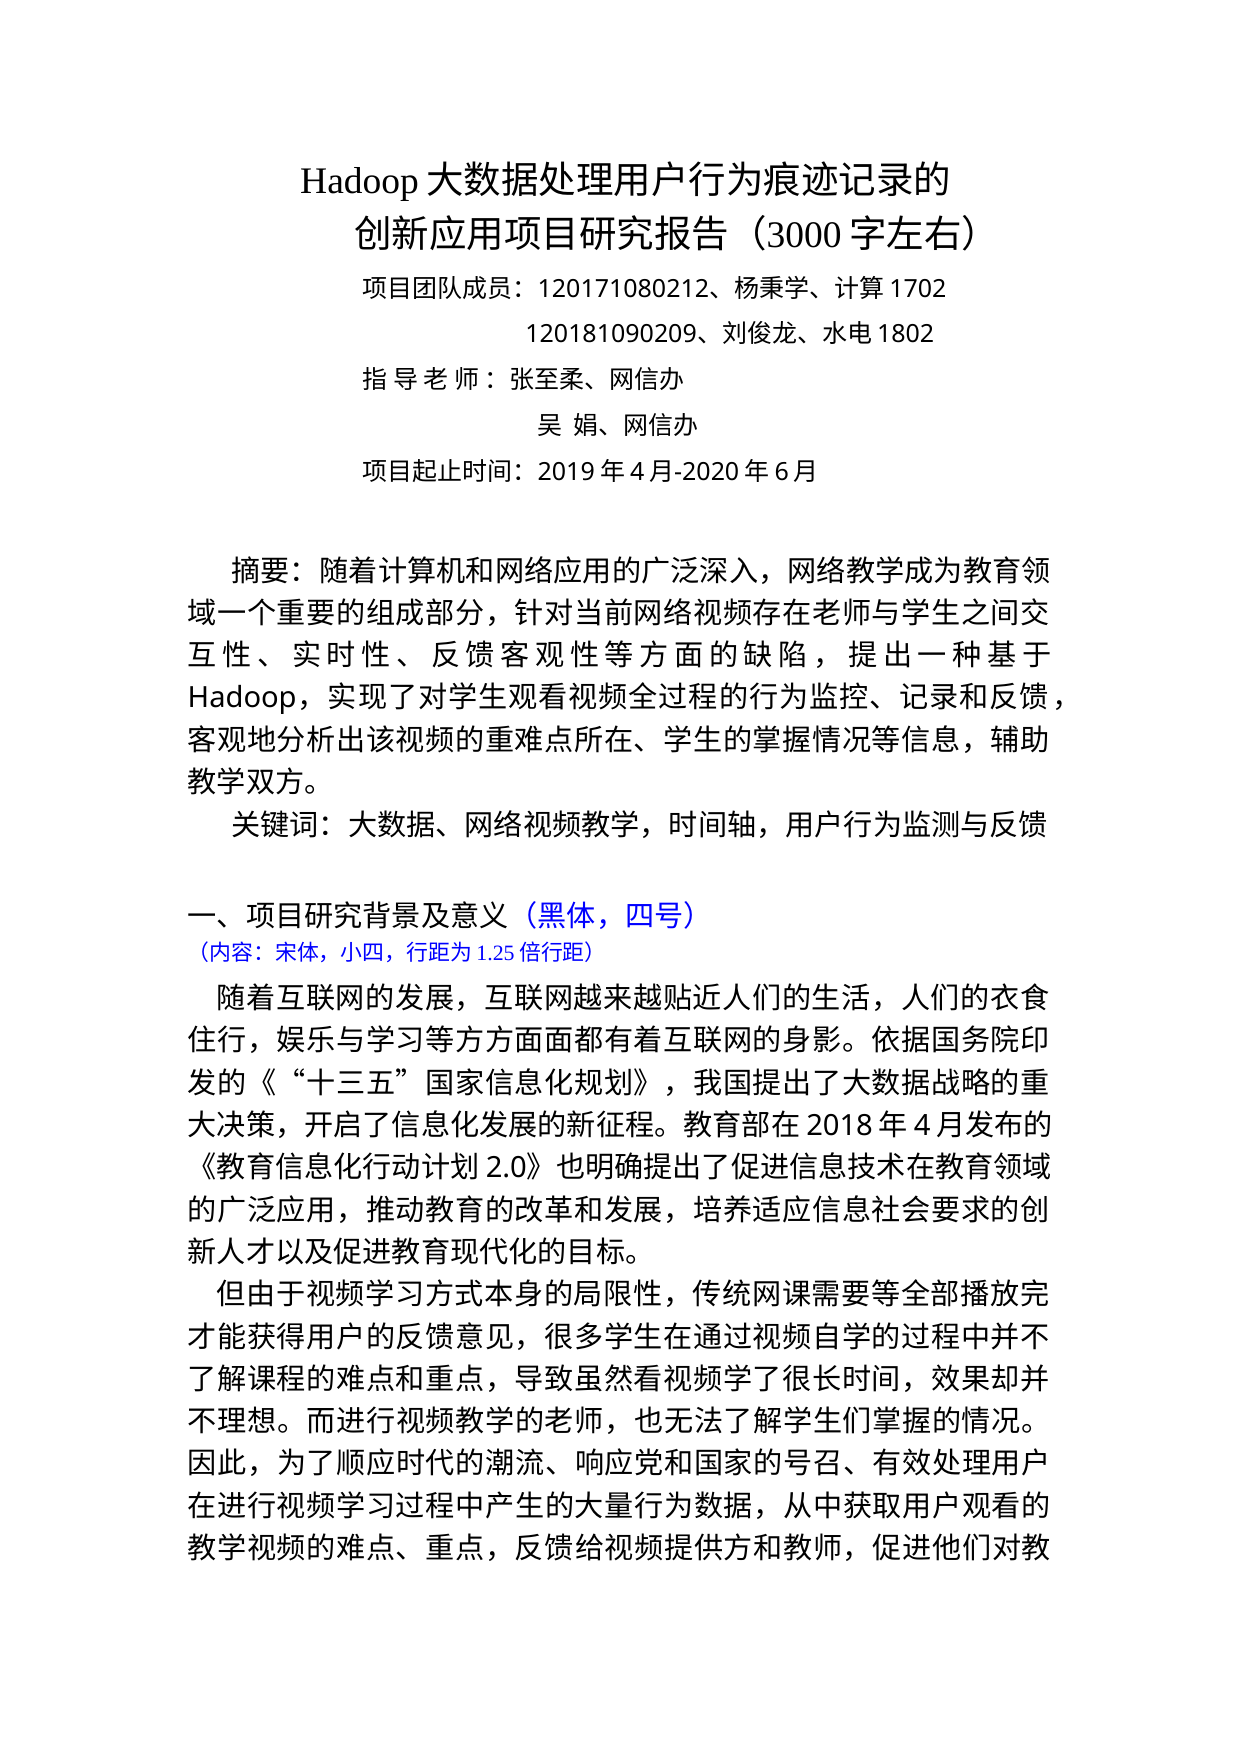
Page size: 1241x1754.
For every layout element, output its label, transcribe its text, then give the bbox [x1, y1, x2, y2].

text 关键词：大数据、网络视频教学，时间轴，用户行为监测与反馈 [187, 801, 1053, 843]
text 随着互联网的发展，互联网越来越贴近人们的生活，人们的衣食住行，娱乐与学习等方方面面都有着互联网的身影。依据国务院印发的《“十三五”国家信息化规划》，我国提出了大数据战略的重大决策，开启了信息化发展的新征程。教育部在2018年4月发布的《教育信息化行动计划2.0》也明确提出了促进信息技术在教育领域的广泛应用，推动教育的改革和发展，培养适应信息社会要求的创新人才以及促进教育现代化的目标。 [187, 974, 1053, 1271]
text 指 导 老 师 ：张至柔、网信办 [187, 350, 1053, 396]
text 吴 娟、网信办 [394, 396, 1053, 442]
text 120181090209、刘俊龙、水电1802 [187, 304, 1053, 350]
text （内容：宋体，小四，行距为1.25倍行距） [187, 935, 1053, 967]
text 一、项目研究背景及意义（黑体，四号） [187, 889, 1053, 935]
text 摘要：随着计算机和网络应用的广泛深入，网络教学成为教育领域一个重要的组成部分，针对当前网络视频存在老师与学生之间交互性、实时性、反馈客观性等方面的缺陷，提出一种基于Hadoop，实现了对学生观看视频全过程的行为监控、记录和反馈，客观地分析出该视频的重难点所在、学生的掌握情况等信息，辅助教学双方。 [187, 547, 1053, 801]
text 创新应用项目研究报告（3000字左右） [187, 204, 1053, 258]
text 项目起止时间：2019年4月-2020年6月 [319, 442, 1053, 488]
text 项目团队成员：120171080212、杨秉学、计算1702 [319, 258, 1053, 304]
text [187, 1271, 1053, 1567]
text Hadoop大数据处理用户行为痕迹记录的 [187, 150, 1053, 204]
